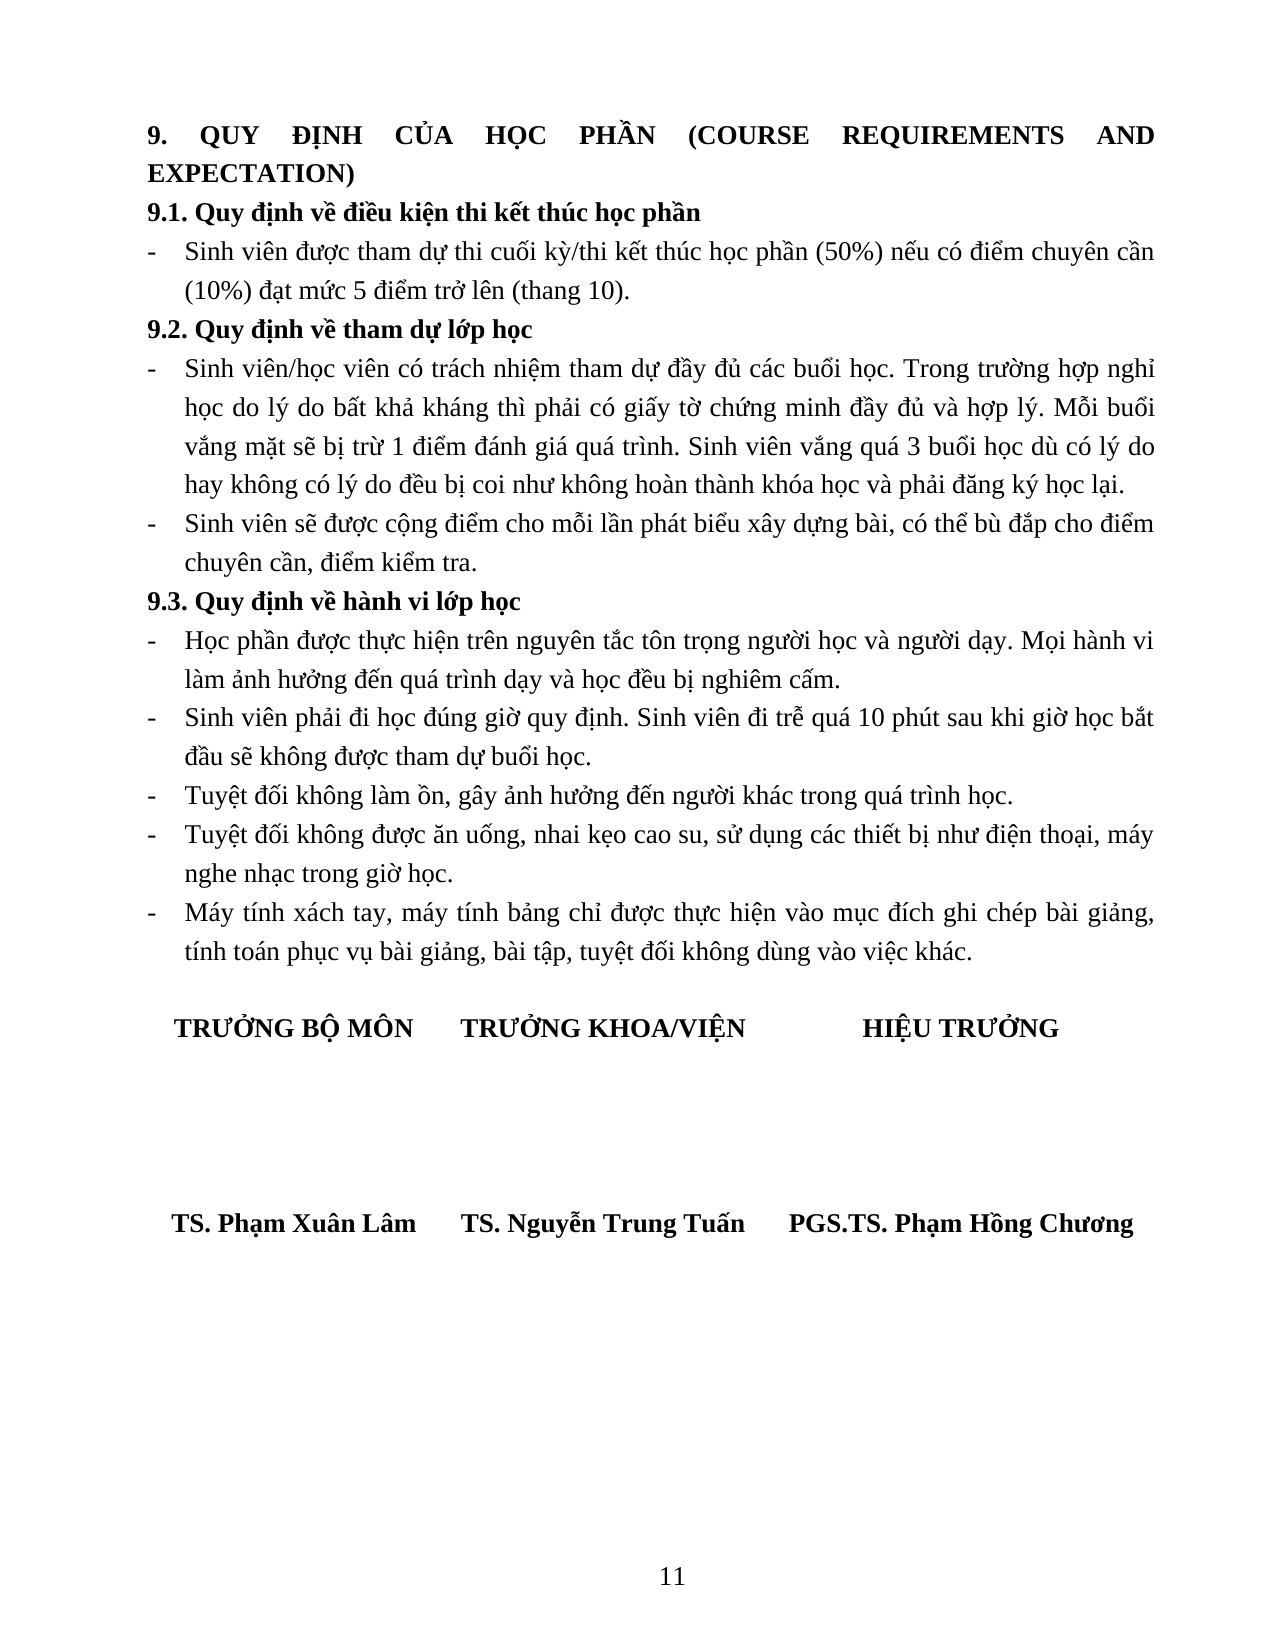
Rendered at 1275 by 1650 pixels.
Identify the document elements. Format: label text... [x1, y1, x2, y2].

list Tuyệt đối không được ăn uống, nhai kẹo cao su, sử dụng các thiết bị như điện thoại, máy nghe nhạc trong giờ học. [147, 818, 1156, 888]
text 9. QUY ĐỊNH CỦA HỌC PHẦN (COURSE REQUIREMENTS AND EXPECTATION) [147, 119, 1156, 189]
table_header HIỆU TRƯỞNG PGS.TS. Phạm Hồng Chương [766, 1013, 1156, 1246]
list Sinh viên sẽ được cộng điểm cho mỗi lần phát biểu xây dựng bài, có thể bù đắp cho điểm chuyên cần, điểm kiểm tra. [147, 507, 1156, 577]
table_header TRƯỞNG KHOA/VIỆN TS. Nguyễn Trung Tuấn [440, 1013, 766, 1246]
text 9.3. Quy định về hành vi lớp học [147, 585, 1156, 616]
list Học phần được thực hiện trên nguyên tắc tôn trọng người học và người dạy. Mọi hành vi làm ảnh hưởng đến quá trình dạy và học đều bị nghiêm cấm. [147, 624, 1156, 694]
text 9.1. Quy định về điều kiện thi kết thúc học phần [147, 196, 1156, 228]
list Sinh viên phải đi học đúng giờ quy định. Sinh viên đi trễ quá 10 phút sau khi giờ học bắt đầu sẽ không được tham dự buổi học. [147, 702, 1156, 772]
list Sinh viên/học viên có trách nhiệm tham dự đầy đủ các buổi học. Trong trường hợp nghỉ học do lý do bất khả kháng thì phải có giấy tờ chứng minh đầy đủ và hợp lý. Mỗi buổi vắng mặt sẽ bị trừ 1 điểm đánh giá quá trình. Sinh viên vắng quá 3 buổi học dù có lý do hay không có lý do đều bị coi như không hoàn thành khóa học và phải đăng ký học lại. [147, 352, 1156, 499]
list Sinh viên được tham dự thi cuối kỳ/thi kết thúc học phần (50%) nếu có điểm chuyên cần (10%) đạt mức 5 điểm trở lên (thang 10). [147, 235, 1156, 305]
text 9.2. Quy định về tham dự lớp học [147, 313, 1156, 344]
list Tuyệt đối không làm ồn, gây ảnh hưởng đến người khác trong quá trình học. [147, 779, 1156, 810]
table_header TRƯỞNG BỘ MÔN TS. Phạm Xuân Lâm [147, 1013, 440, 1246]
list Máy tính xách tay, máy tính bảng chỉ được thực hiện vào mục đích ghi chép bài giảng, tính toán phục vụ bài giảng, bài tập, tuyệt đối không dùng vào việc khác. [147, 896, 1156, 966]
